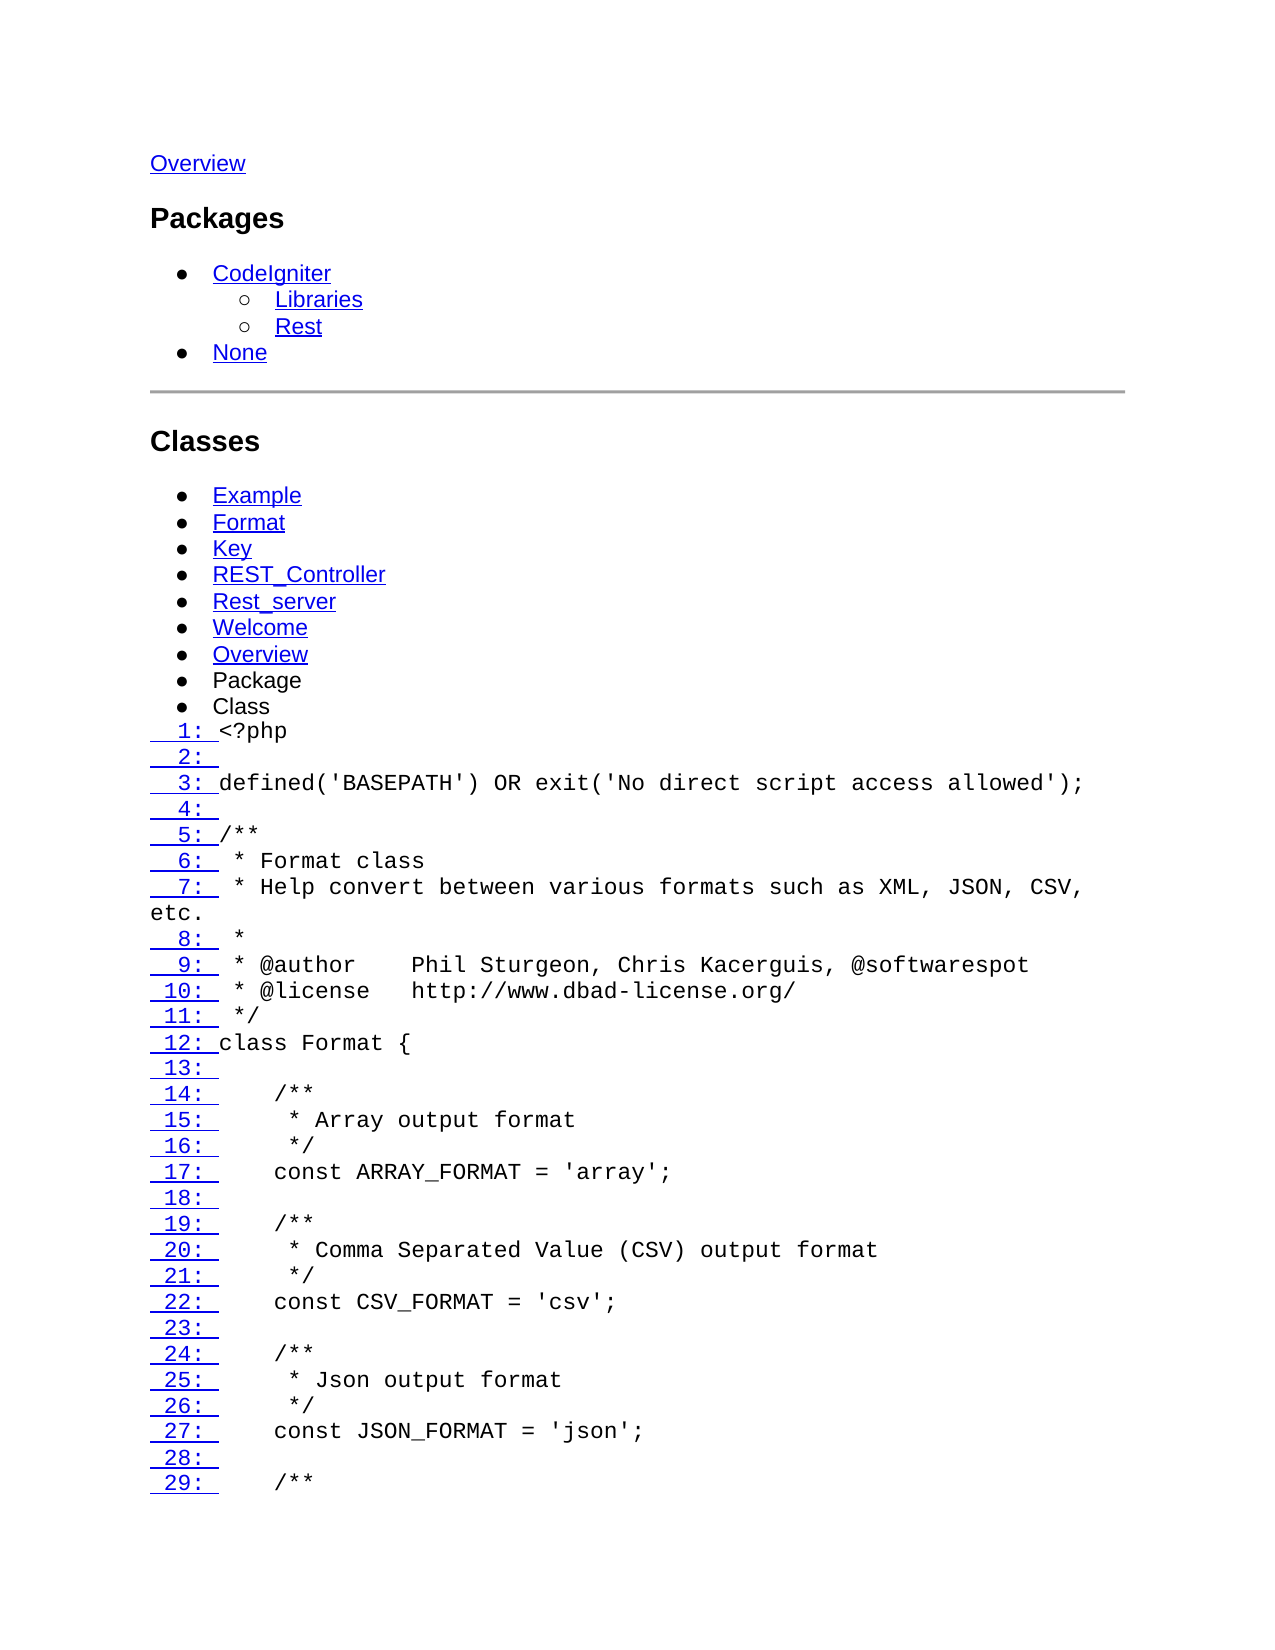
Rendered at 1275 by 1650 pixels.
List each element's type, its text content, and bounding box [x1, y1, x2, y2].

list CodeIgniter [175, 260, 1125, 286]
list Rest_server [175, 588, 1125, 614]
list Rest [237, 313, 1125, 339]
subtitle Packages [150, 201, 1125, 235]
text Overview [150, 150, 1125, 176]
list REST_Controller [175, 561, 1125, 588]
list Package [175, 667, 1125, 693]
list Key [175, 535, 1125, 561]
list Libraries [237, 286, 1125, 313]
list None [175, 339, 1125, 365]
list Class [175, 693, 1125, 719]
list Format [175, 509, 1125, 535]
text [150, 719, 1125, 1498]
list Welcome [175, 614, 1125, 641]
subtitle Classes [150, 394, 1125, 457]
list Overview [175, 641, 1125, 667]
list Example [175, 482, 1125, 509]
